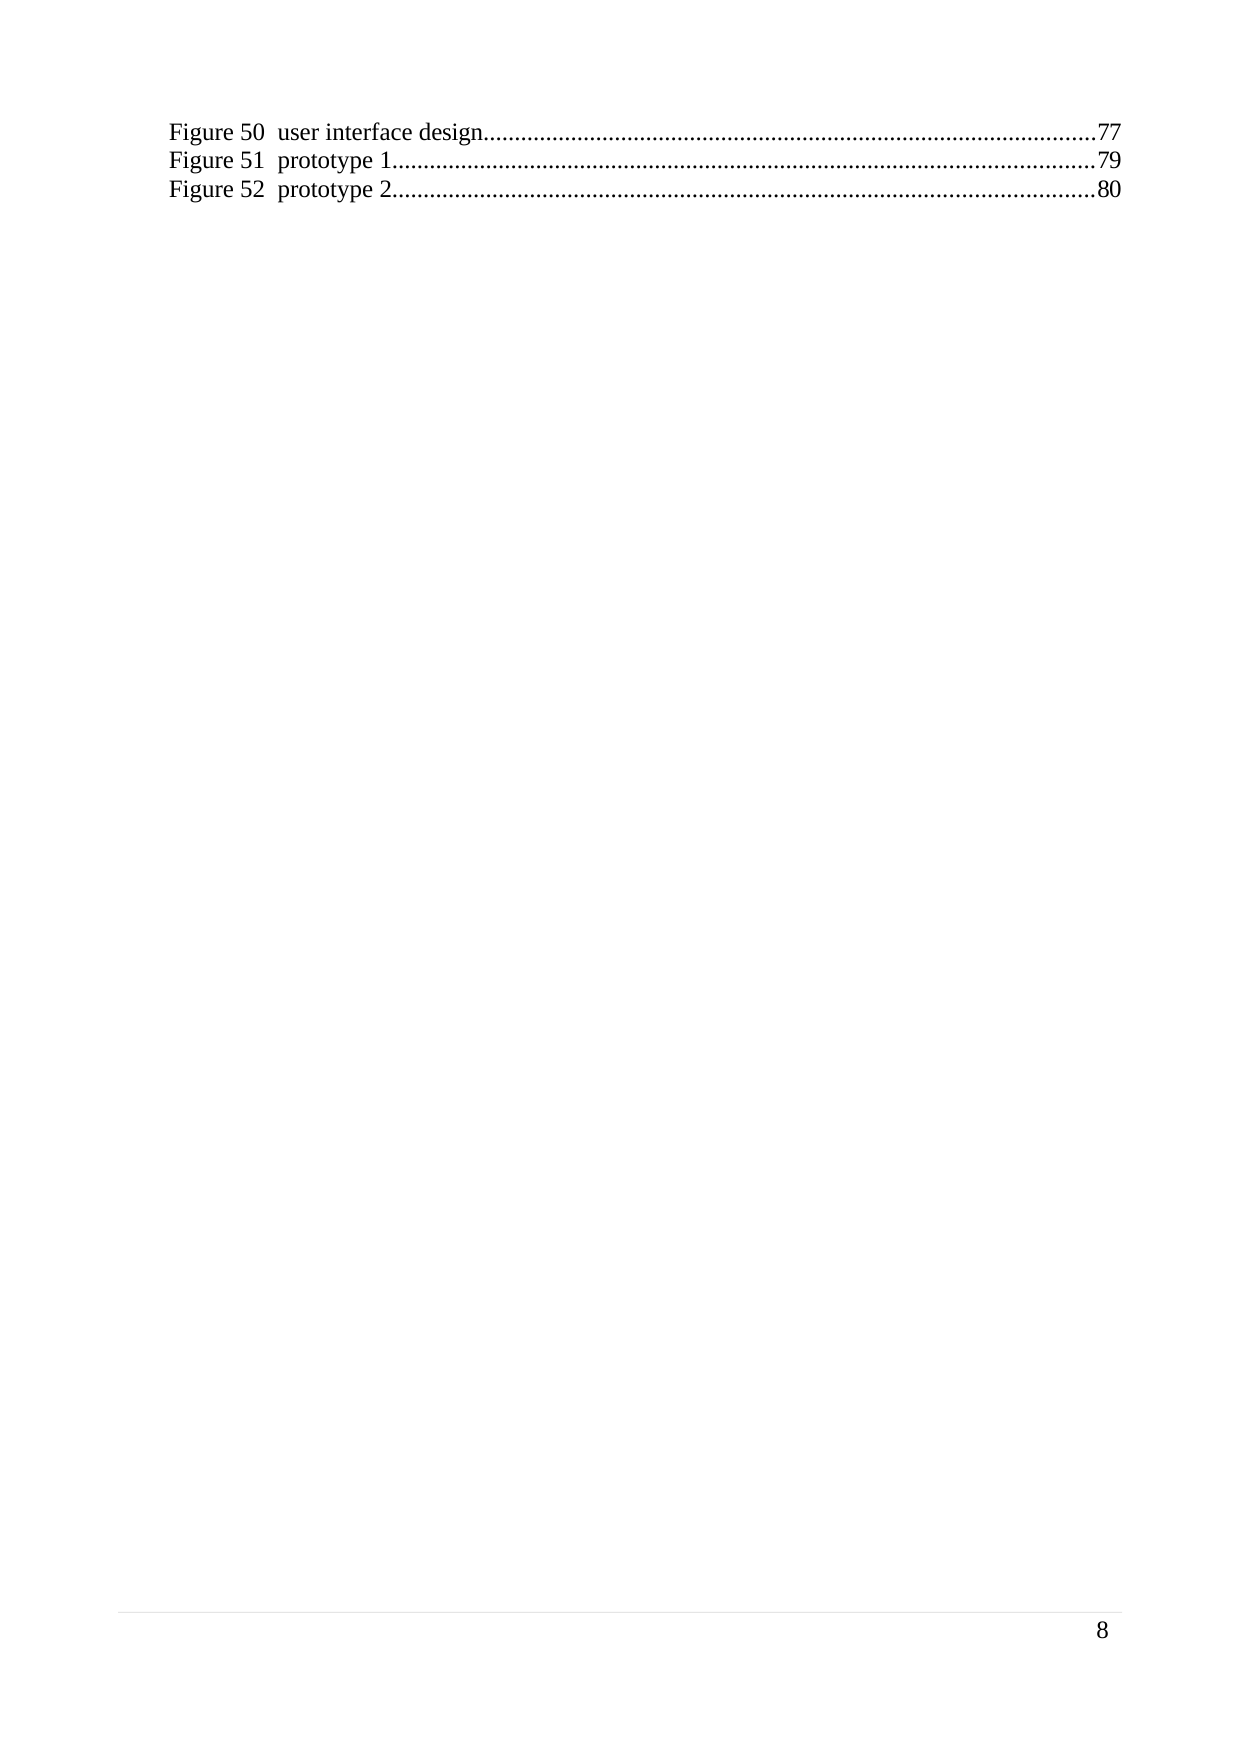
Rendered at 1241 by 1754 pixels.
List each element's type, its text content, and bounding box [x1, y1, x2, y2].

text Figure 50 user interface design 77 [168, 117, 1192, 145]
text Figure 51 prototype 1 79 [168, 145, 1192, 174]
text Figure 52 prototype 2 80 [168, 174, 1192, 203]
